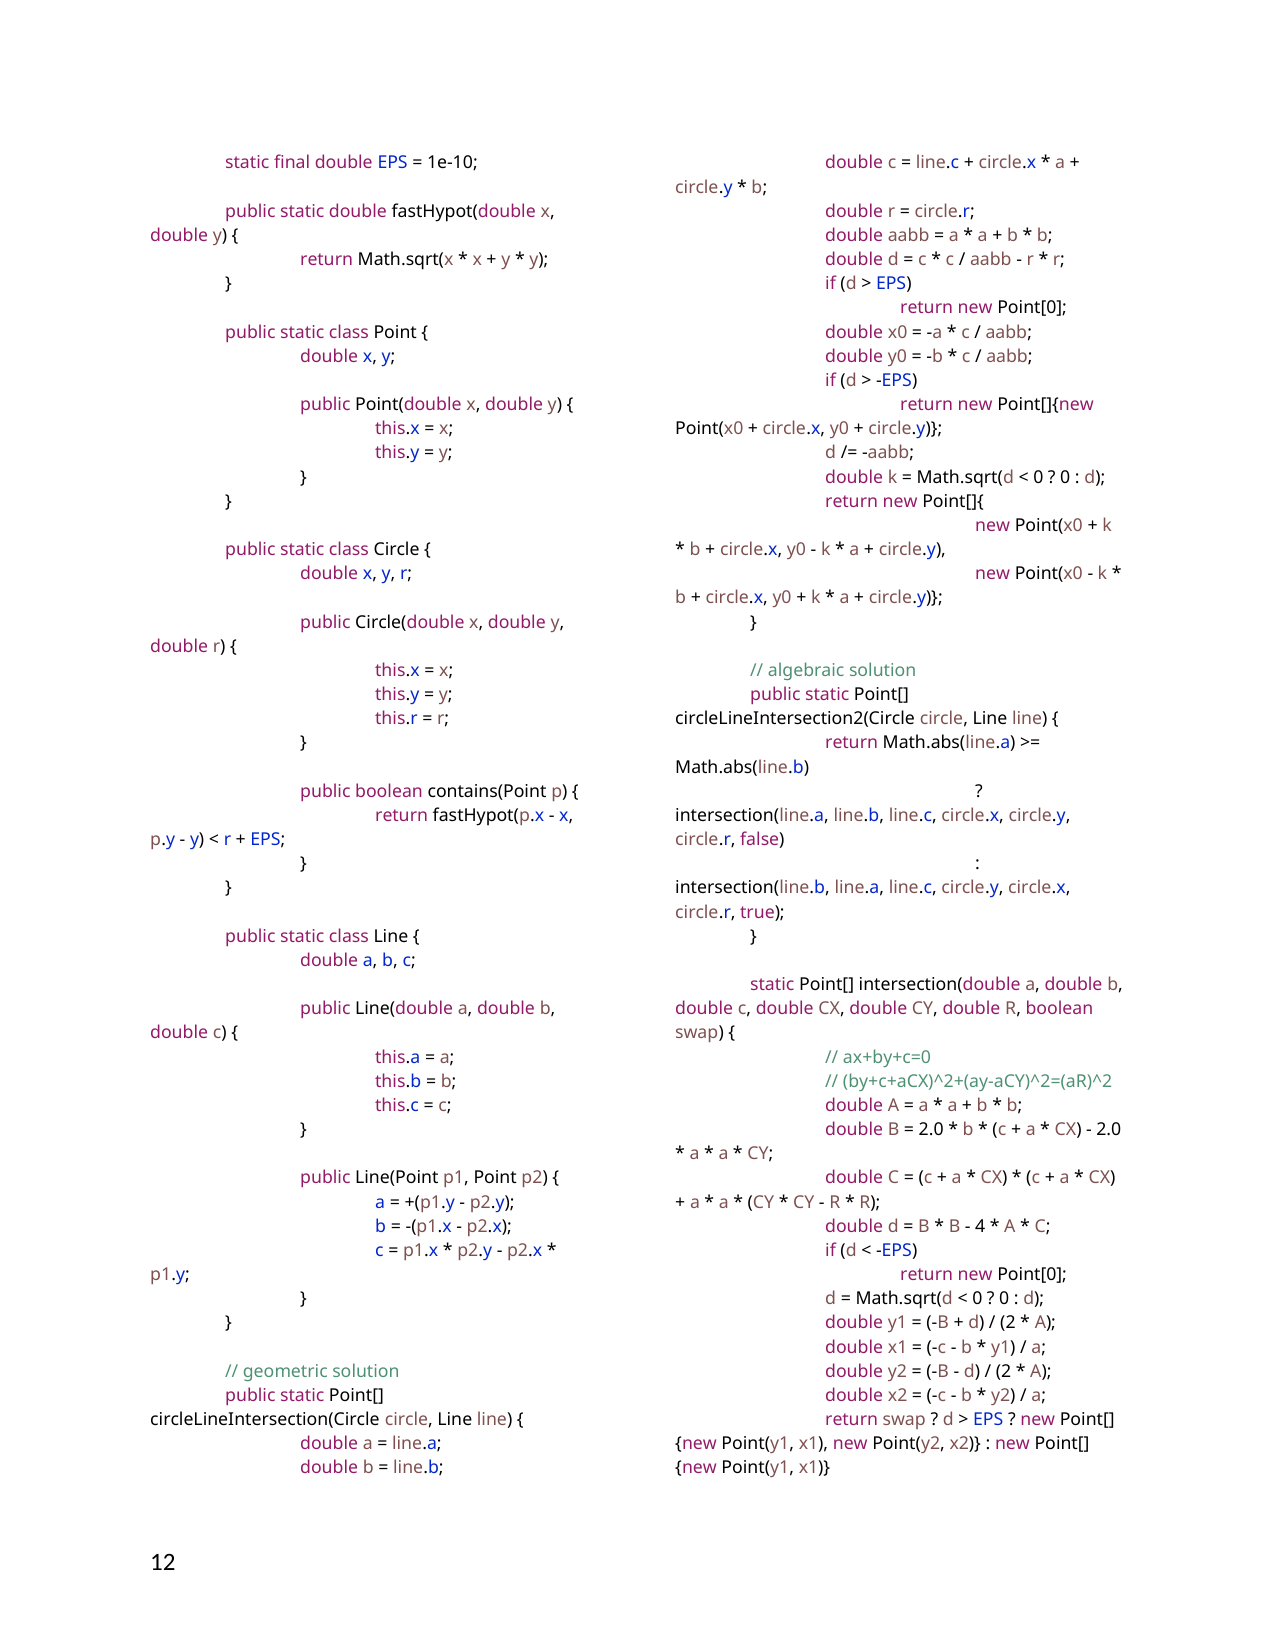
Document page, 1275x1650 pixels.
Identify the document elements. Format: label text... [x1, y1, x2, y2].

text double x0 = -a * c / aabb; [675, 319, 1125, 343]
text double r = circle.r; [675, 198, 1125, 222]
text new Point(x0 - k * b + circle.x, y0 + k * a + circle.y)}; [675, 561, 1125, 609]
text return Math.sqrt(x * x + y * y); [150, 247, 600, 271]
text new Point(x0 + k * b + circle.x, y0 - k * a + circle.y), [675, 512, 1125, 561]
text } [675, 923, 1125, 947]
text public static Point[] circleLineIntersection(Circle circle, Line line) { [150, 1382, 600, 1431]
text double aabb = a * a + b * b; [675, 222, 1125, 247]
text double a, b, c; [150, 947, 600, 972]
text ? intersection(line.a, line.b, line.c, circle.x, circle.y, circle.r, false) [675, 778, 1125, 851]
text if (d < -EPS) [675, 1237, 1125, 1262]
text } [150, 271, 600, 295]
text double A = a * a + b * b; [675, 1092, 1125, 1117]
text double d = c * c / aabb - r * r; [675, 247, 1125, 271]
text public static class Circle { [150, 537, 600, 561]
text } [150, 1117, 600, 1141]
text return new Point[0]; [675, 295, 1125, 319]
text } [150, 1286, 600, 1310]
text double k = Math.sqrt(d < 0 ? 0 : d); [675, 464, 1125, 488]
text static final double EPS = 1e-10; [150, 150, 600, 174]
text } [150, 464, 600, 488]
text double y0 = -b * c / aabb; [675, 343, 1125, 367]
text double B = 2.0 * b * (c + a * CX) - 2.0 * a * a * CY; [675, 1117, 1125, 1165]
text } [150, 488, 600, 512]
text } [150, 730, 600, 754]
text c = p1.x * p2.y - p2.x * p1.y; [150, 1237, 600, 1286]
text public static Point[] circleLineIntersection2(Circle circle, Line line) { [675, 682, 1125, 730]
text this.c = c; [150, 1092, 600, 1117]
text d = Math.sqrt(d < 0 ? 0 : d); [675, 1286, 1125, 1310]
text double b = line.b; [150, 1455, 600, 1479]
text this.y = y; [150, 682, 600, 706]
text return new Point[]{new Point(x0 + circle.x, y0 + circle.y)}; [675, 392, 1125, 440]
text return swap ? d > EPS ? new Point[]{new Point(y1, x1), new Point(y2, x2)} : new Point[]{new Point(y1, x1)} [675, 1407, 1125, 1479]
text b = -(p1.x - p2.x); [150, 1213, 600, 1237]
text double y1 = (-B + d) / (2 * A); [675, 1310, 1125, 1334]
text } [150, 1310, 600, 1334]
text public boolean contains(Point p) { [150, 778, 600, 802]
text public Line(Point p1, Point p2) { [150, 1165, 600, 1189]
text double C = (c + a * CX) * (c + a * CX) + a * a * (CY * CY - R * R); [675, 1165, 1125, 1213]
text double x1 = (-c - b * y1) / a; [675, 1334, 1125, 1358]
text this.r = r; [150, 706, 600, 730]
text } [150, 875, 600, 899]
text return new Point[0]; [675, 1262, 1125, 1286]
text return new Point[]{ [675, 488, 1125, 512]
text double y2 = (-B - d) / (2 * A); [675, 1358, 1125, 1382]
text public static class Line { [150, 923, 600, 947]
text double a = line.a; [150, 1431, 600, 1455]
text public static class Point { [150, 319, 600, 343]
text a = +(p1.y - p2.y); [150, 1189, 600, 1213]
text } [675, 609, 1125, 633]
text double x2 = (-c - b * y2) / a; [675, 1382, 1125, 1407]
text double c = line.c + circle.x * a + circle.y * b; [675, 150, 1125, 198]
text if (d > EPS) [675, 271, 1125, 295]
text } [150, 851, 600, 875]
text static Point[] intersection(double a, double b, double c, double CX, double CY, double R, boolean swap) { [675, 972, 1125, 1044]
text // geometric solution [150, 1358, 600, 1382]
text public static double fastHypot(double x, double y) { [150, 198, 600, 247]
text double d = B * B - 4 * A * C; [675, 1213, 1125, 1237]
text this.x = x; [150, 416, 600, 440]
text public Point(double x, double y) { [150, 392, 600, 416]
text // algebraic solution [675, 657, 1125, 682]
text double x, y, r; [150, 561, 600, 585]
text // ax+by+c=0 [675, 1044, 1125, 1068]
text if (d > -EPS) [675, 367, 1125, 392]
text return fastHypot(p.x - x, p.y - y) < r + EPS; [150, 802, 600, 851]
text this.x = x; [150, 657, 600, 682]
text this.a = a; [150, 1044, 600, 1068]
text double x, y; [150, 343, 600, 367]
text // (by+c+aCX)^2+(ay-aCY)^2=(aR)^2 [675, 1068, 1125, 1092]
text this.b = b; [150, 1068, 600, 1092]
text public Line(double a, double b, double c) { [150, 996, 600, 1044]
text : intersection(line.b, line.a, line.c, circle.y, circle.x, circle.r, true); [675, 851, 1125, 923]
text public Circle(double x, double y, double r) { [150, 609, 600, 657]
text d /= -aabb; [675, 440, 1125, 464]
text this.y = y; [150, 440, 600, 464]
text return Math.abs(line.a) >= Math.abs(line.b) [675, 730, 1125, 778]
